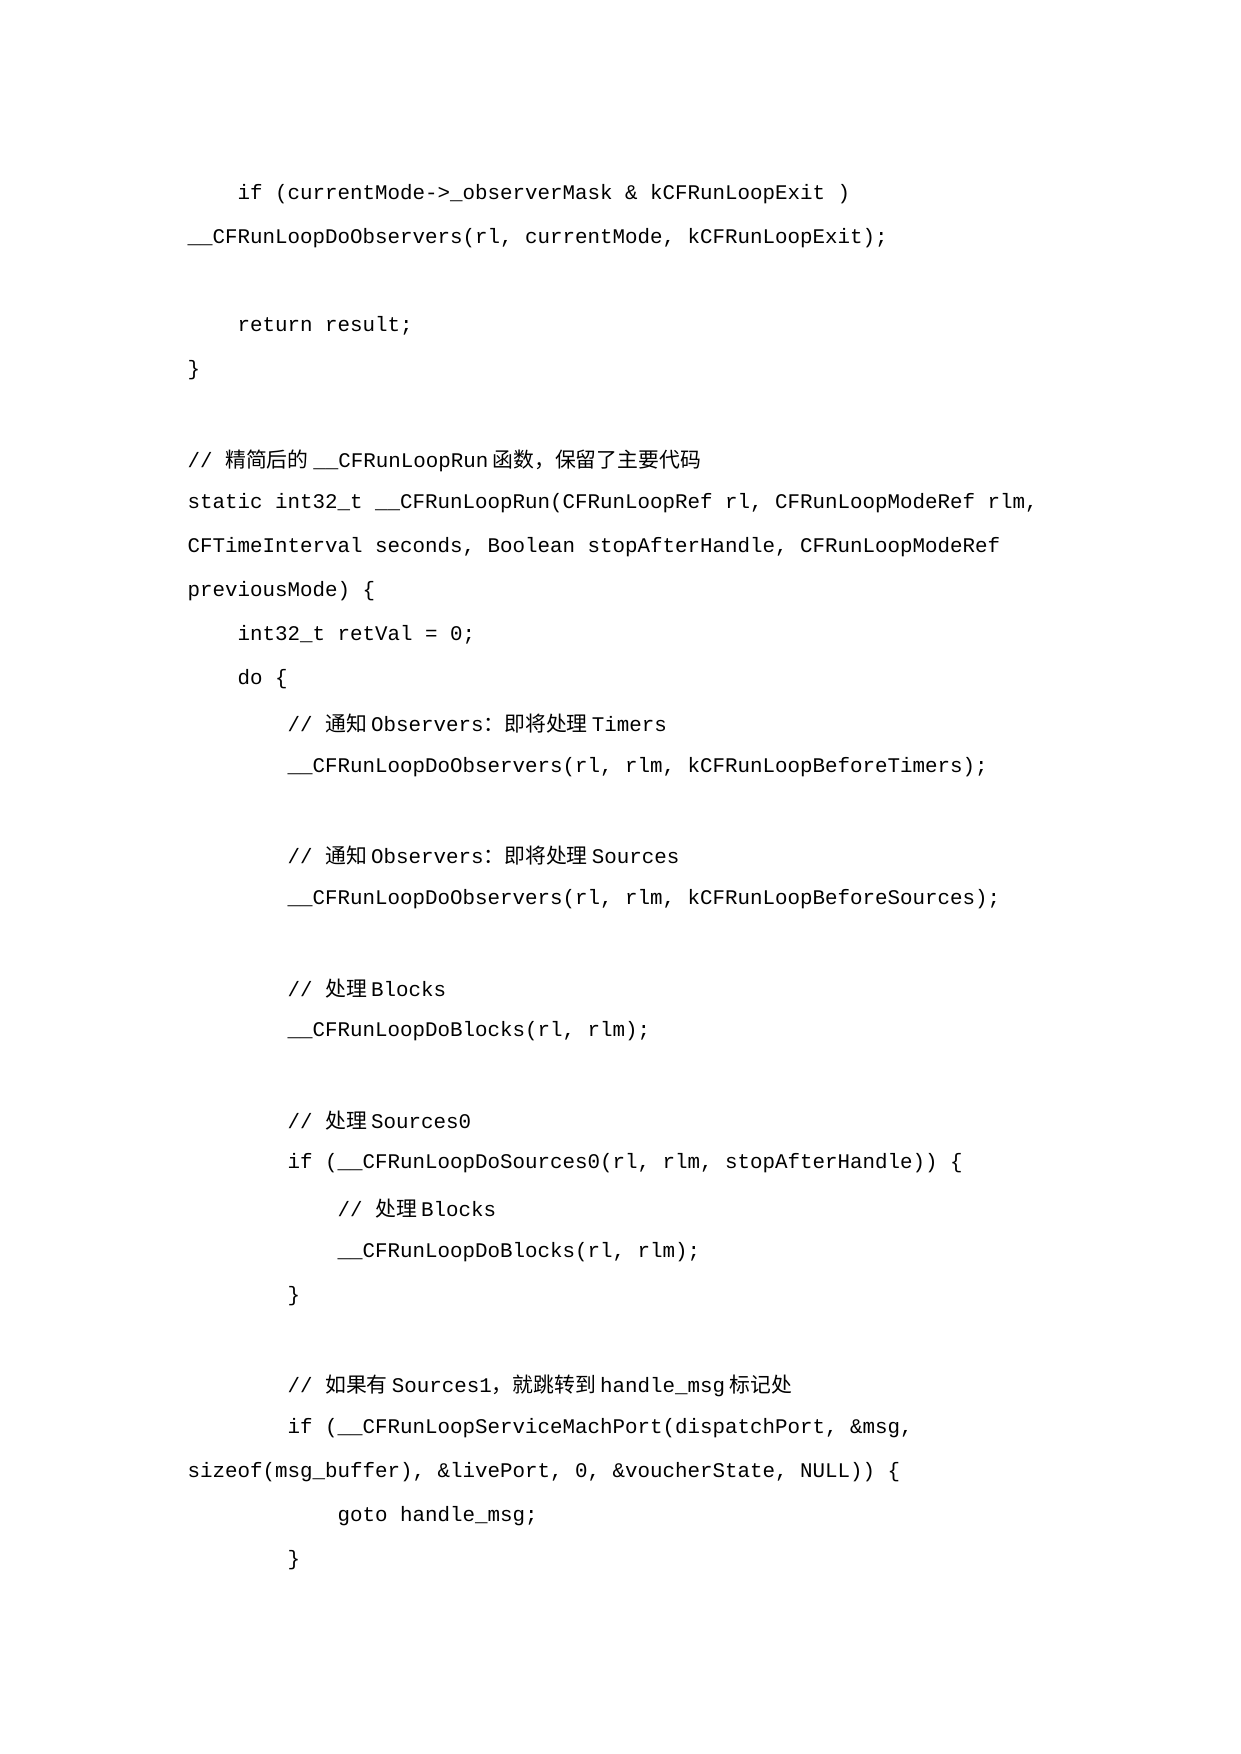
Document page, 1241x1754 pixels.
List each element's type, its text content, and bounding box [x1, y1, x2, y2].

text // 通知Observers：即将处理Sources [187, 833, 1053, 877]
text // 精简后的 __CFRunLoopRun函数，保留了主要代码 [187, 436, 1053, 480]
text // 处理Sources0 [187, 1097, 1053, 1141]
text __CFRunLoopDoBlocks(rl, rlm); [187, 1009, 1053, 1053]
text int32_t retVal = 0; [187, 613, 1053, 657]
text } [187, 348, 1053, 392]
text __CFRunLoopDoObservers(rl, rlm, kCFRunLoopBeforeTimers); [187, 745, 1053, 789]
text // 如果有Sources1，就跳转到handle_msg标记处 [187, 1362, 1053, 1406]
text // 处理Blocks [187, 1185, 1053, 1229]
text // 处理Blocks [187, 965, 1053, 1009]
text do { [187, 657, 1053, 701]
text if (__CFRunLoopDoSources0(rl, rlm, stopAfterHandle)) { [187, 1141, 1053, 1185]
text return result; [187, 304, 1053, 348]
text __CFRunLoopDoObservers(rl, rlm, kCFRunLoopBeforeSources); [187, 877, 1053, 921]
text if (__CFRunLoopServiceMachPort(dispatchPort, &msg, sizeof(msg_buffer), &livePort, 0, &voucherState, NULL)) { [187, 1406, 1053, 1494]
text if (currentMode->_observerMask & kCFRunLoopExit ) __CFRunLoopDoObservers(rl, currentMode, kCFRunLoopExit); [187, 172, 1053, 260]
text } [187, 1538, 1053, 1582]
text } [187, 1273, 1053, 1318]
text __CFRunLoopDoBlocks(rl, rlm); [187, 1229, 1053, 1273]
text goto handle_msg; [187, 1494, 1053, 1538]
text // 通知Observers：即将处理Timers [187, 701, 1053, 745]
text static int32_t __CFRunLoopRun(CFRunLoopRef rl, CFRunLoopModeRef rlm, CFTimeInterval seconds, Boolean stopAfterHandle, CFRunLoopModeRef previousMode) { [187, 480, 1053, 613]
